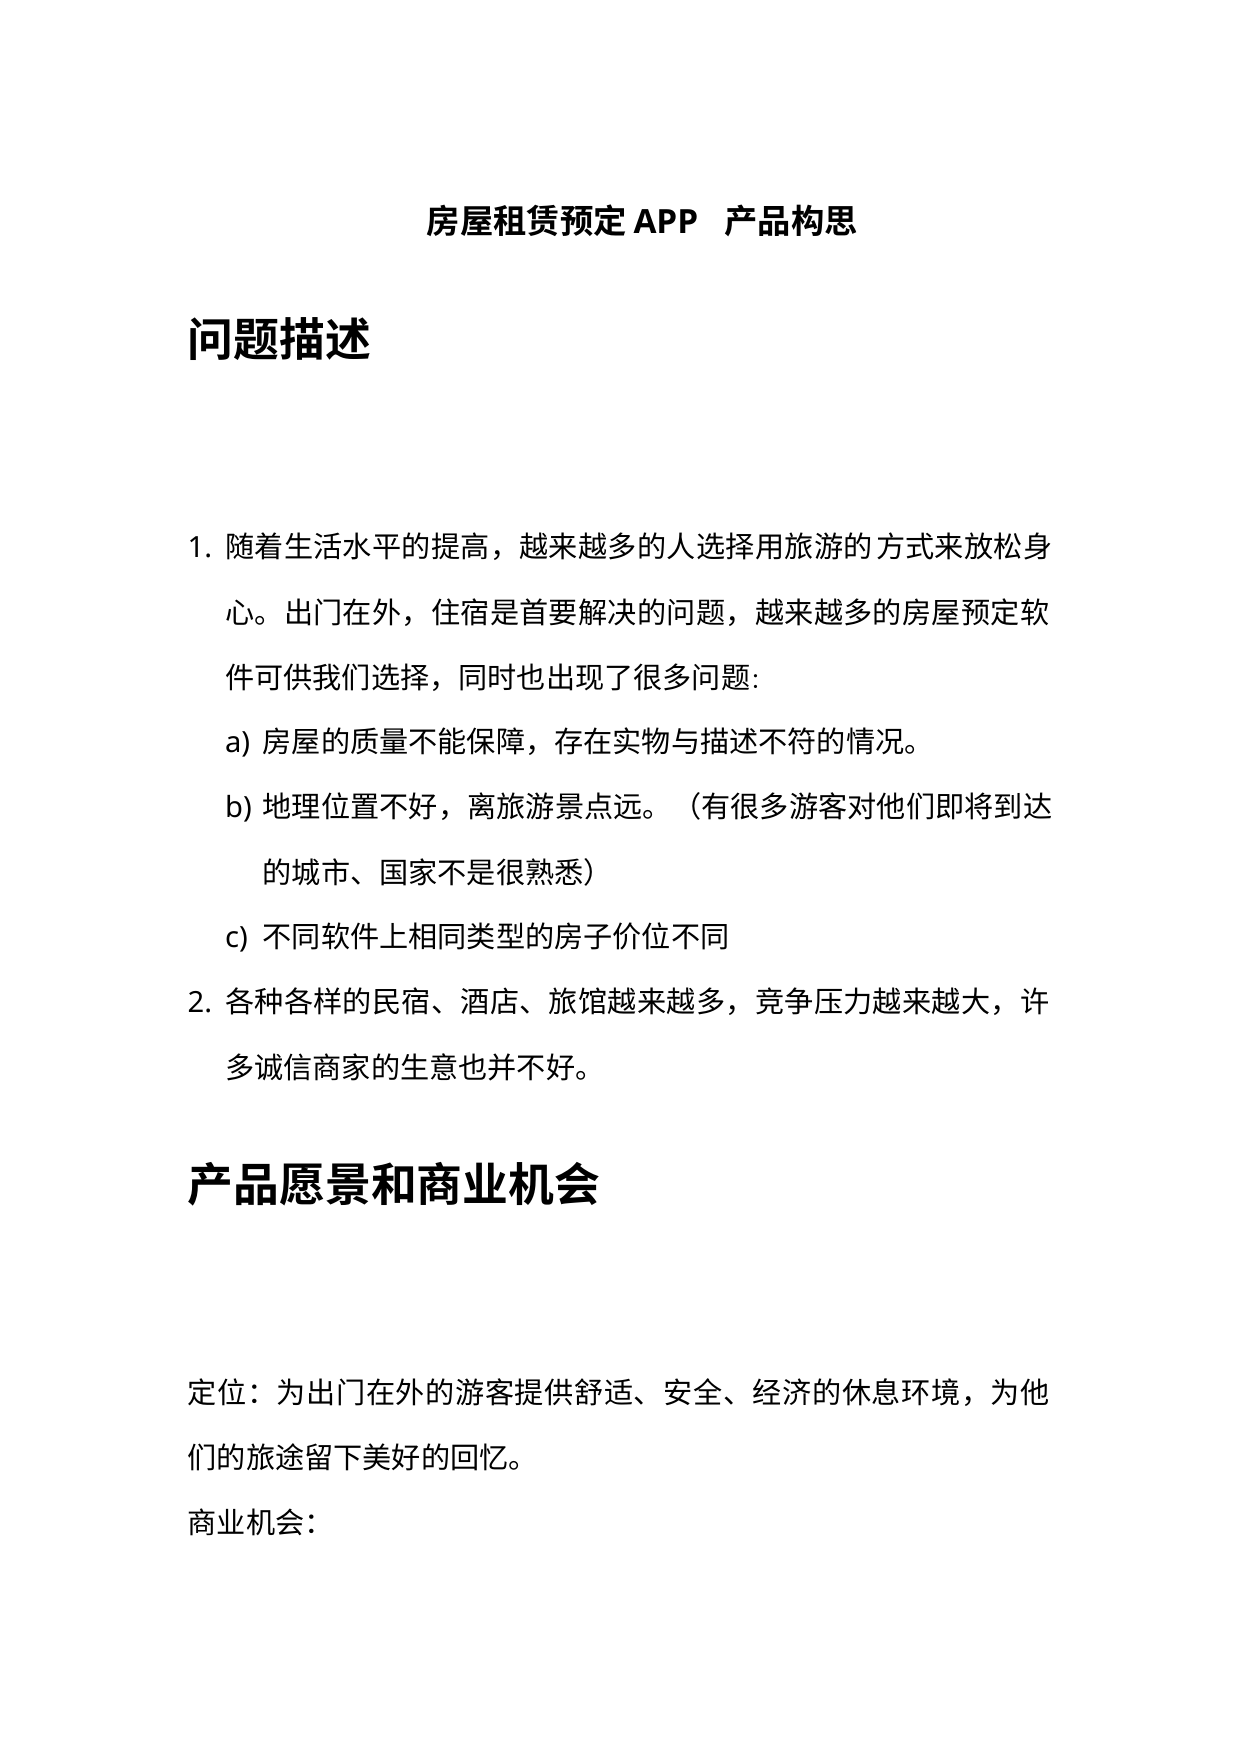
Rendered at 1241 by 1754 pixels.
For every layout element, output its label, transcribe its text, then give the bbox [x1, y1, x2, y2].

list 不同软件上相同类型的房子价位不同 [225, 903, 1053, 968]
subtitle 问题描述 [187, 287, 1053, 385]
text 定位：为出门在外的游客提供舒适、安全、经济的休息环境，为他们的旅途留下美好的回忆。 [187, 1359, 1053, 1489]
subtitle 产品愿景和商业机会 [187, 1133, 1053, 1231]
list 各种各样的民宿、酒店、旅馆越来越多，竞争压力越来越大，许多诚信商家的生意也并不好。 [187, 968, 1053, 1098]
text 商业机会： [187, 1489, 1053, 1554]
list 地理位置不好，离旅游景点远。（有很多游客对他们即将到达的城市、国家不是很熟悉） [225, 773, 1053, 903]
list 房屋的质量不能保障，存在实物与描述不符的情况。 [225, 708, 1053, 773]
list 随着生活水平的提高，越来越多的人选择用旅游的方式来放松身心。出门在外，住宿是首要解决的问题，越来越多的房屋预定软件可供我们选择，同时也出现了很多问题： [187, 513, 1053, 708]
title 房屋租赁预定APP 产品构思 [187, 187, 1053, 252]
